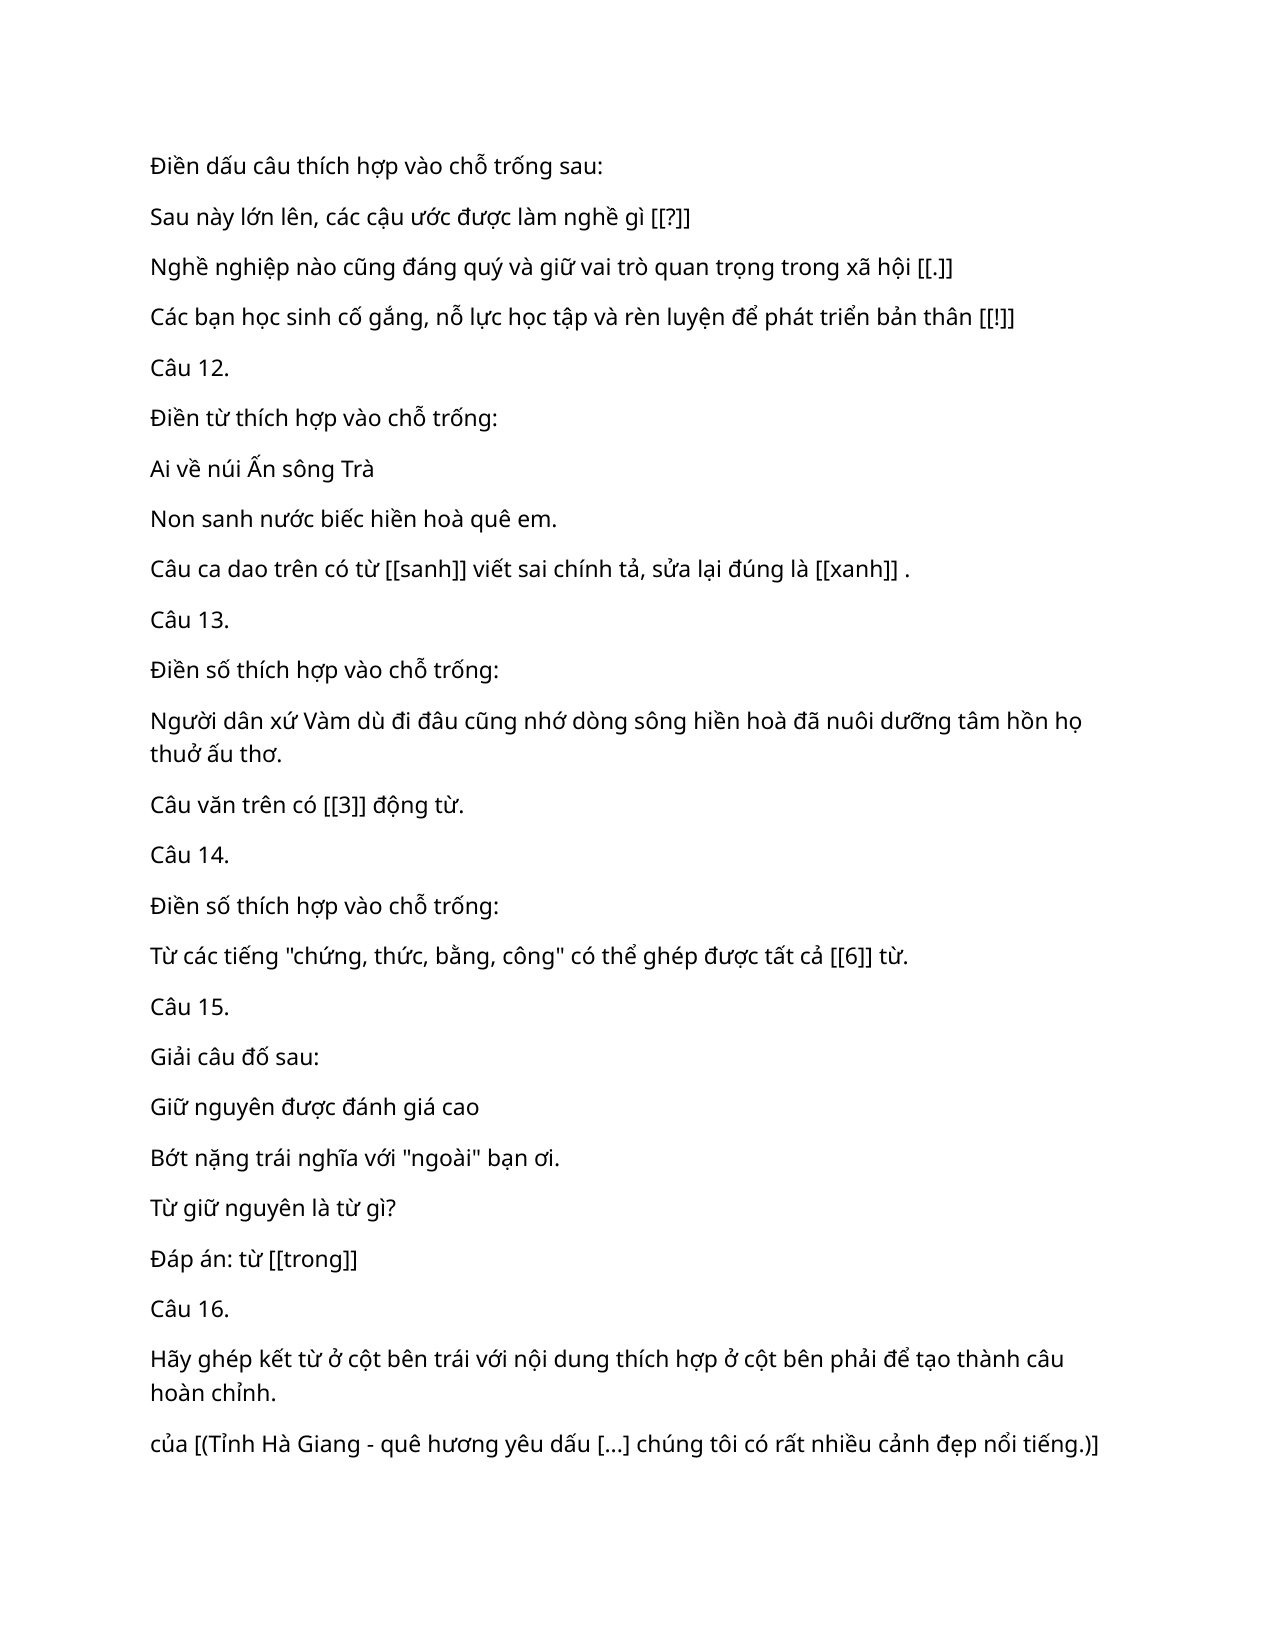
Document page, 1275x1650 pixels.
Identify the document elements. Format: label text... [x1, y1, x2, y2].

text Điền dấu câu thích hợp vào chỗ trống sau: [150, 150, 1125, 181]
text Giữ nguyên được đánh giá cao [150, 1091, 1125, 1122]
text Câu 12. [150, 352, 1125, 383]
text Sau này lớn lên, các cậu ước được làm nghề gì [[?]] [150, 200, 1125, 232]
text Giải câu đố sau: [150, 1041, 1125, 1072]
text Câu ca dao trên có từ [[sanh]] viết sai chính tả, sửa lại đúng là [[xanh]] . [150, 553, 1125, 584]
text Non sanh nước biếc hiền hoà quê em. [150, 503, 1125, 534]
text Câu 13. [150, 604, 1125, 635]
text Câu văn trên có [[3]] động từ. [150, 789, 1125, 820]
text Ai về núi Ấn sông Trà [150, 452, 1125, 484]
text Đáp án: từ [[trong]] [150, 1242, 1125, 1274]
text Người dân xứ Vàm dù đi đâu cũng nhớ dòng sông hiền hoà đã nuôi dưỡng tâm hồn họ thuở ấu thơ. [150, 704, 1125, 769]
text Câu 16. [150, 1293, 1125, 1324]
text Nghề nghiệp nào cũng đáng quý và giữ vai trò quan trọng trong xã hội [[.]] [150, 251, 1125, 282]
text Các bạn học sinh cố gắng, nỗ lực học tập và rèn luyện để phát triển bản thân [[!]] [150, 301, 1125, 332]
text Câu 15. [150, 990, 1125, 1022]
text Hãy ghép kết từ ở cột bên trái với nội dung thích hợp ở cột bên phải để tạo thành câu hoàn chỉnh. [150, 1343, 1125, 1408]
text Từ giữ nguyên là từ gì? [150, 1192, 1125, 1223]
text Bớt nặng trái nghĩa với "ngoài" bạn ơi. [150, 1142, 1125, 1173]
text Điền từ thích hợp vào chỗ trống: [150, 402, 1125, 433]
text Điền số thích hợp vào chỗ trống: [150, 889, 1125, 921]
text của [(Tỉnh Hà Giang - quê hương yêu dấu [...] chúng tôi có rất nhiều cảnh đẹp nổi tiếng.)] [150, 1427, 1125, 1459]
text Từ các tiếng "chứng, thức, bằng, công" có thể ghép được tất cả [[6]] từ. [150, 940, 1125, 971]
text Câu 14. [150, 839, 1125, 870]
text Điền số thích hợp vào chỗ trống: [150, 654, 1125, 685]
